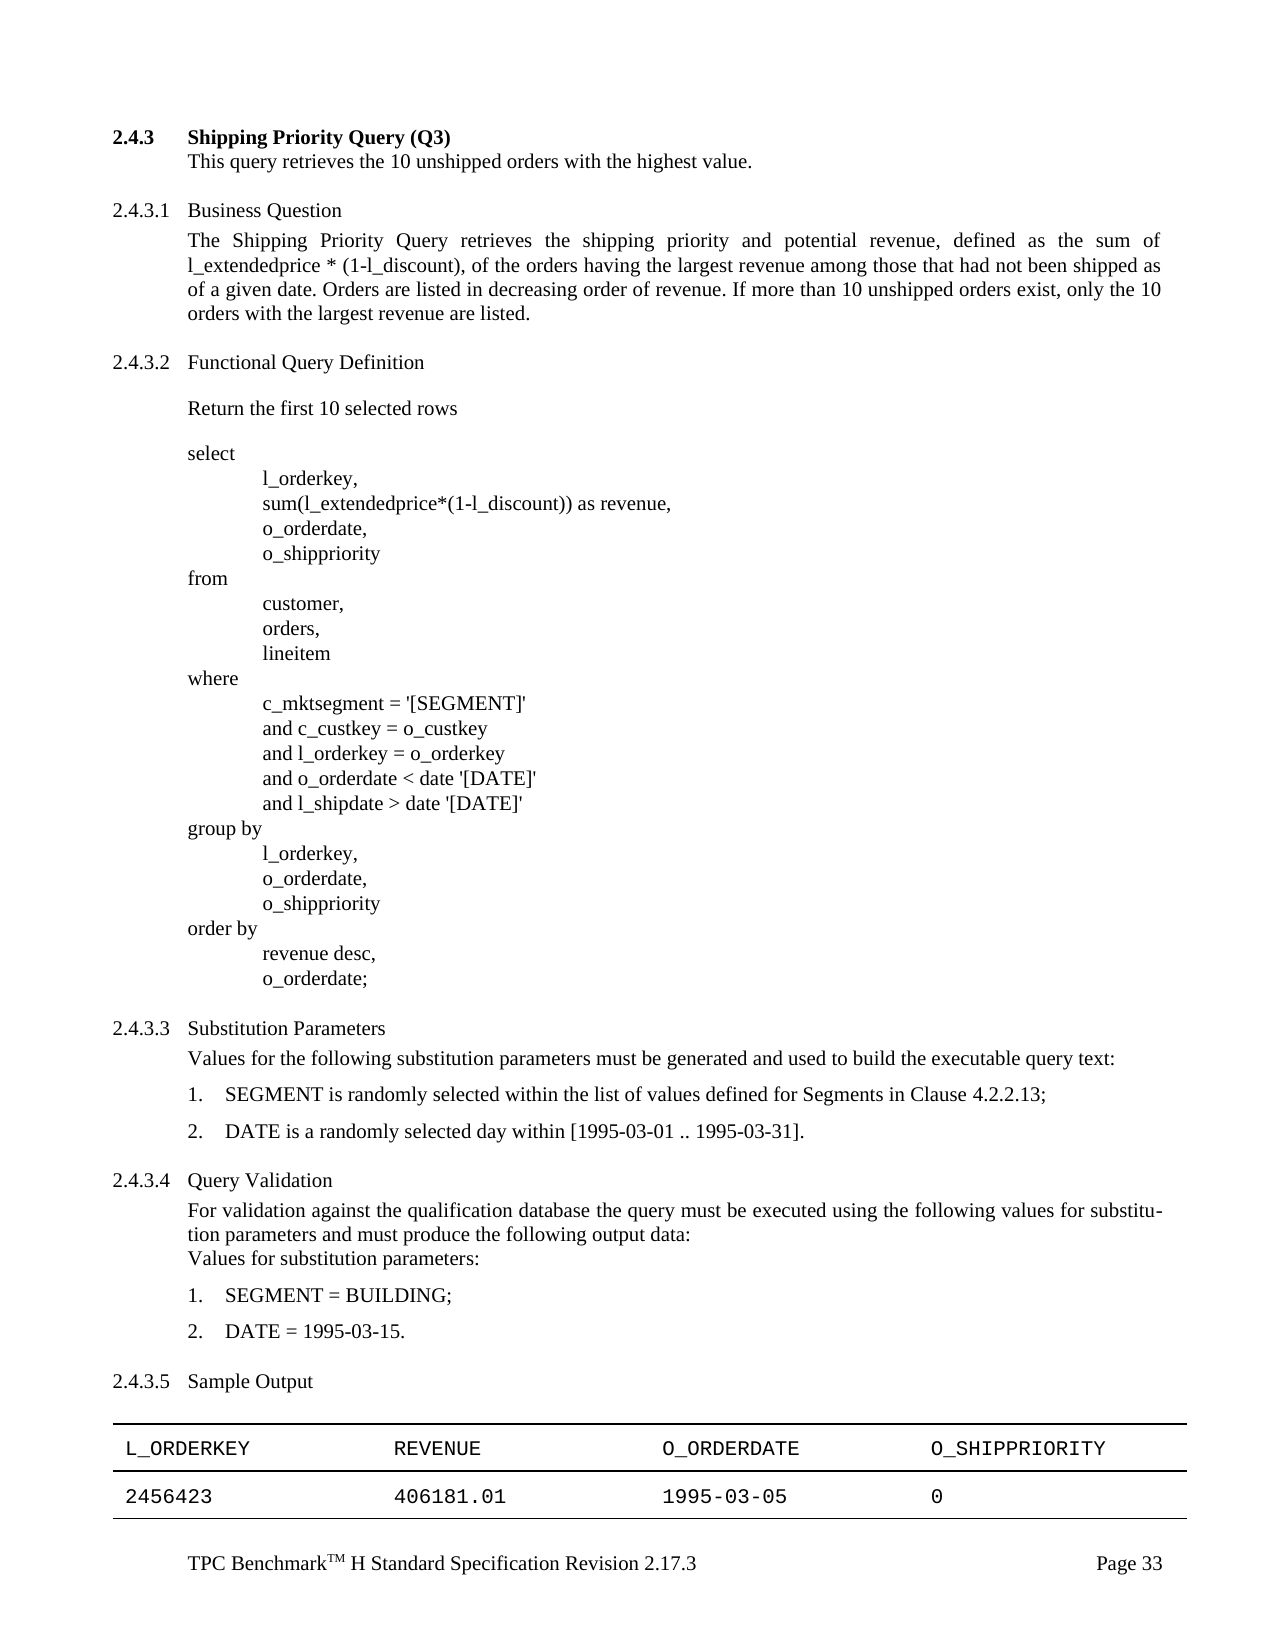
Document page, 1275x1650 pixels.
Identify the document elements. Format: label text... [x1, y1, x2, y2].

text lineitem [262, 640, 1162, 665]
text orders, [262, 615, 1162, 640]
text DATE = 1995-03-15. [187, 1319, 1162, 1343]
text o_orderdate; [262, 965, 1162, 990]
text o_shippriority [262, 890, 1162, 915]
text from [187, 565, 1162, 590]
text o_orderdate, [262, 515, 1162, 540]
subtitle Query Validation [112, 1168, 1162, 1192]
text customer, [262, 590, 1162, 615]
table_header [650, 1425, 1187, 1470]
text and c_custkey = o_custkey [262, 715, 1162, 740]
text group by [187, 815, 1162, 840]
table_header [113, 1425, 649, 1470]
subtitle Functional Query Definition [112, 350, 1162, 374]
text This query retrieves the 10 unshipped orders with the highest value. [187, 149, 1162, 173]
text Return the first 10 selected rows [187, 394, 1162, 419]
text DATE is a randomly selected day within [1995-03-01 .. 1995-03-31]. [187, 1119, 1162, 1143]
subtitle Business Question [112, 198, 1162, 222]
text select [187, 440, 1162, 465]
text The Shipping Priority Query retrieves the shipping priority and potential revenue, defined as the sum of l_extendedprice * (1-l_discount), of the orders having the largest revenue among those that had not been shipped as of a given date. Orders are listed in decreasing order of revenue. If more than 10 unshipped orders exist, only the 10 orders with the largest revenue are listed. [187, 228, 1162, 325]
text revenue desc, [262, 940, 1162, 965]
list SEGMENT is randomly selected within the list of values defined for Segments in Clause 4.2.2.13; [187, 1082, 1162, 1106]
text For validation against the qualification database the query must be executed using the following values for substitution parameters and must produce the following output data: [187, 1198, 1162, 1246]
subtitle Substitution Parameters [112, 1015, 1162, 1039]
text l_orderkey, [262, 840, 1162, 865]
text o_shippriority [262, 540, 1162, 565]
text o_orderdate, [262, 865, 1162, 890]
text Values for substitution parameters: [187, 1246, 1162, 1270]
text and l_shipdate > date '[DATE]' [262, 790, 1162, 815]
text sum(l_extendedprice*(1-l_discount)) as revenue, [262, 490, 1162, 515]
text Values for the following substitution parameters must be generated and used to build the executable query text: [187, 1046, 1162, 1070]
text and l_orderkey = o_orderkey [262, 740, 1162, 765]
text and o_orderdate < date '[DATE]' [262, 765, 1162, 790]
text c_mktsegment = '[SEGMENT]' [262, 690, 1162, 715]
text l_orderkey, [262, 465, 1162, 490]
text order by [187, 915, 1162, 940]
list SEGMENT = BUILDING; [187, 1283, 1162, 1307]
text where [187, 665, 1162, 690]
subtitle Sample Output [112, 1368, 1162, 1393]
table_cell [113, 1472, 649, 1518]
subtitle Shipping Priority Query (Q3) [112, 125, 1162, 149]
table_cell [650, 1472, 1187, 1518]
